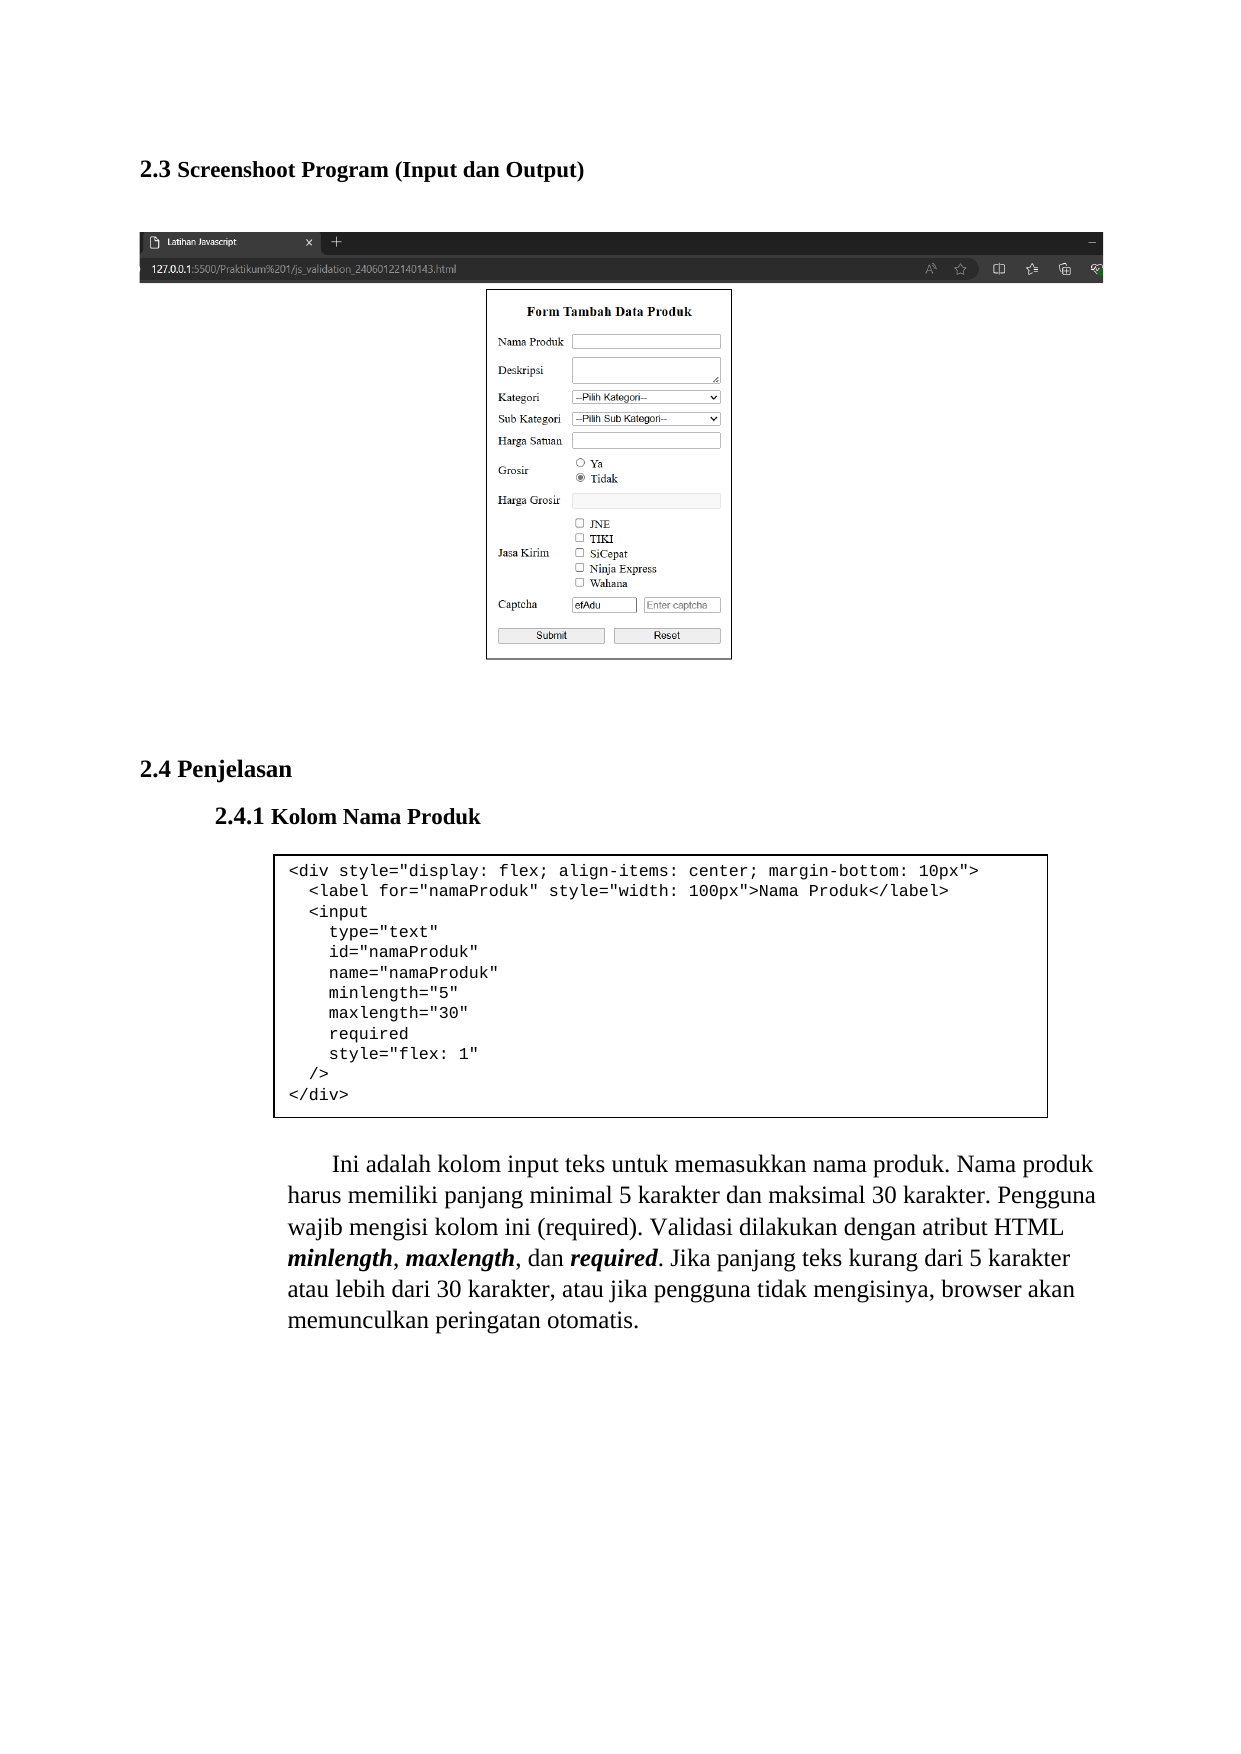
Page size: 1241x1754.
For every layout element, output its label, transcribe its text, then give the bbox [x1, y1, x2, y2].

text 2.3 Screenshoot Program (Input dan Output) [139, 154, 1103, 183]
text Ini adalah kolom input teks untuk memasukkan nama produk. Nama produk harus memiliki panjang minimal 5 karakter dan maksimal 30 karakter. Pengguna wajib mengisi kolom ini (required). Validasi dilakukan dengan atribut HTML minlength, maxlength, dan required. Jika panjang teks kurang dari 5 karakter atau lebih dari 30 karakter, atau jika pengguna tidak mengisinya, browser akan memunculkan peringatan otomatis. [287, 1102, 1103, 1333]
text 2.4 Penjelasan [139, 754, 1103, 782]
picture [139, 232, 1104, 735]
text 2.4.1 Kolom Nama Produk [139, 801, 1103, 830]
